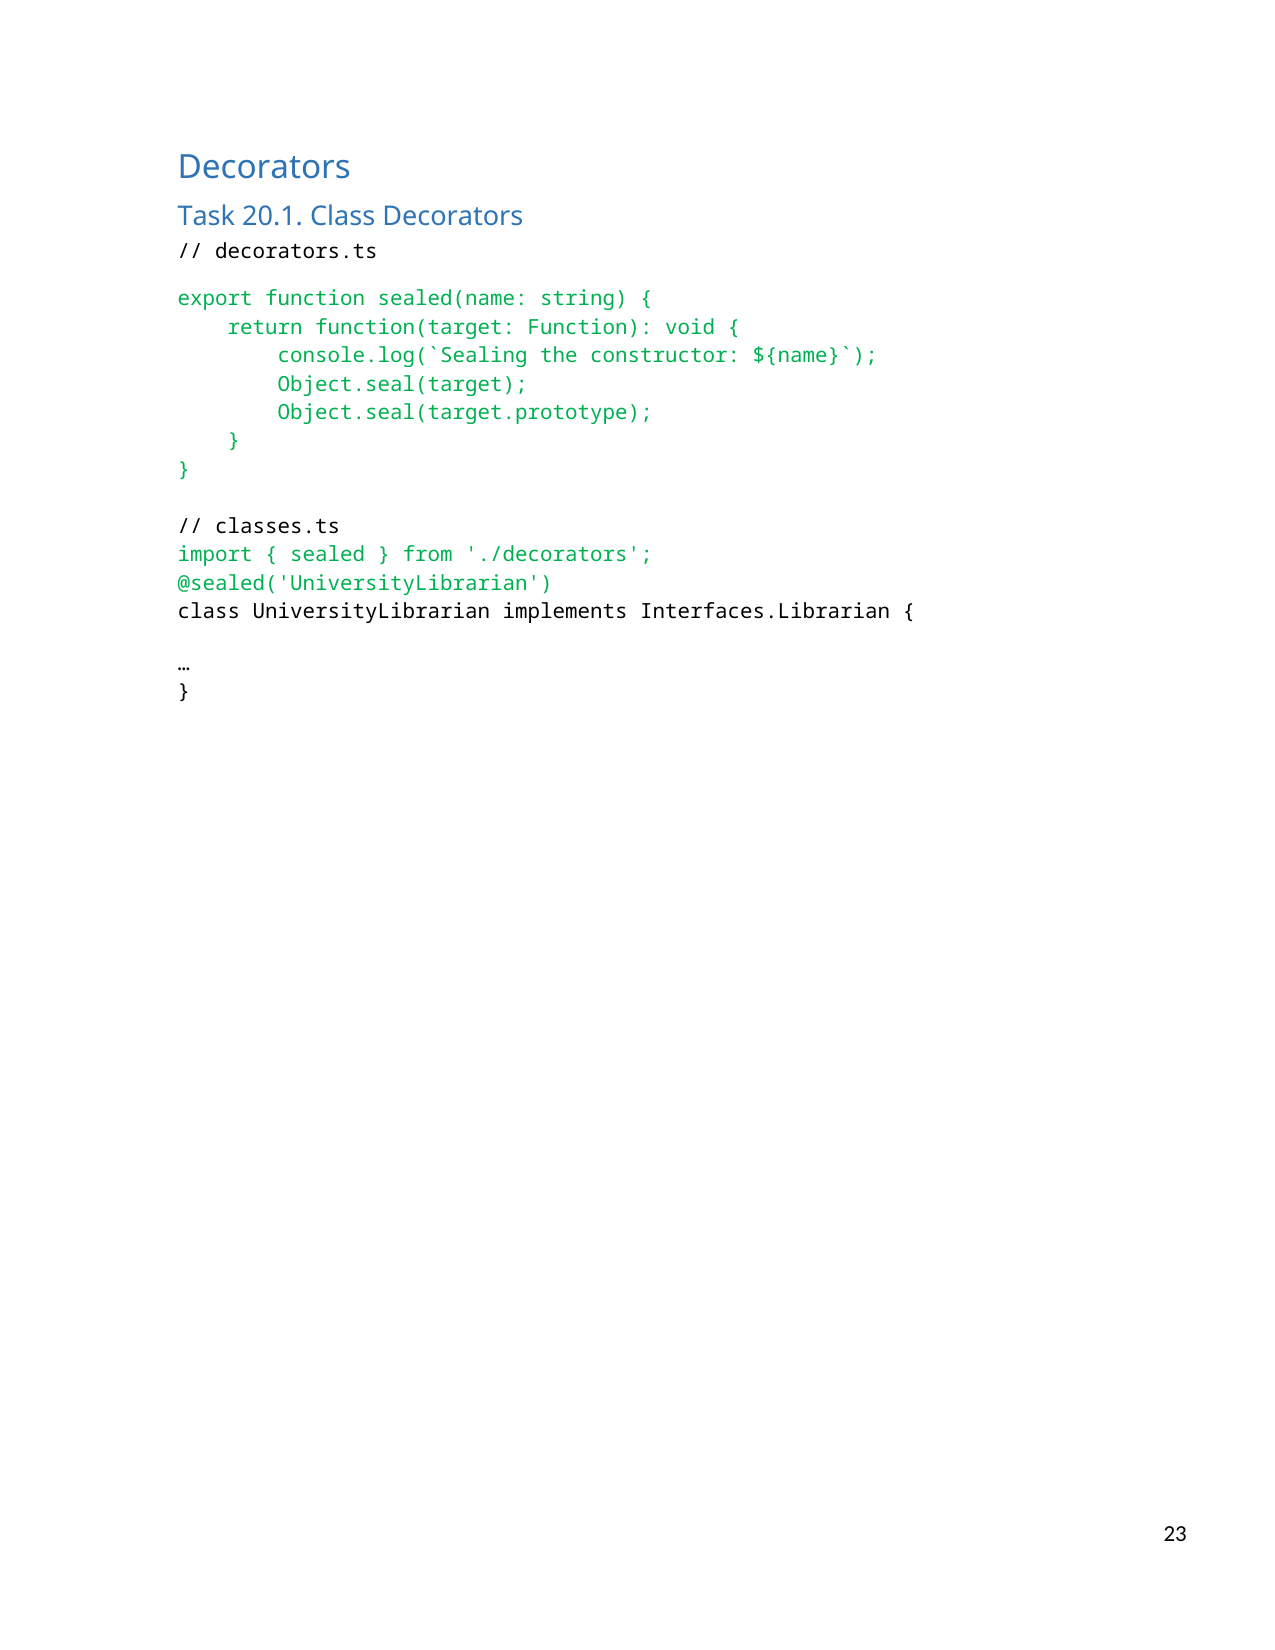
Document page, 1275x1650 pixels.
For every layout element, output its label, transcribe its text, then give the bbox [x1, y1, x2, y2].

text } [177, 426, 1186, 454]
text // classes.ts [177, 511, 1186, 539]
text return function(target: Function): void { [177, 312, 1186, 340]
text Object.seal(target); [177, 369, 1186, 397]
text Object.seal(target.prototype); [177, 397, 1186, 426]
subtitle Task 20.1. Class Decorators [177, 196, 1186, 233]
text … [177, 648, 1186, 677]
text class UniversityLibrarian implements Interfaces.Librarian { [177, 596, 1186, 624]
text console.log(`Sealing the constructor: ${name}`); [177, 340, 1186, 369]
subtitle Decorators [177, 143, 1186, 188]
text export function sealed(name: string) { [177, 283, 1186, 312]
text } [177, 454, 1186, 482]
text // decorators.ts [177, 236, 1186, 264]
text import { sealed } from './decorators'; [177, 539, 1186, 568]
text @sealed('UniversityLibrarian') [177, 568, 1186, 596]
text } [177, 677, 1186, 705]
